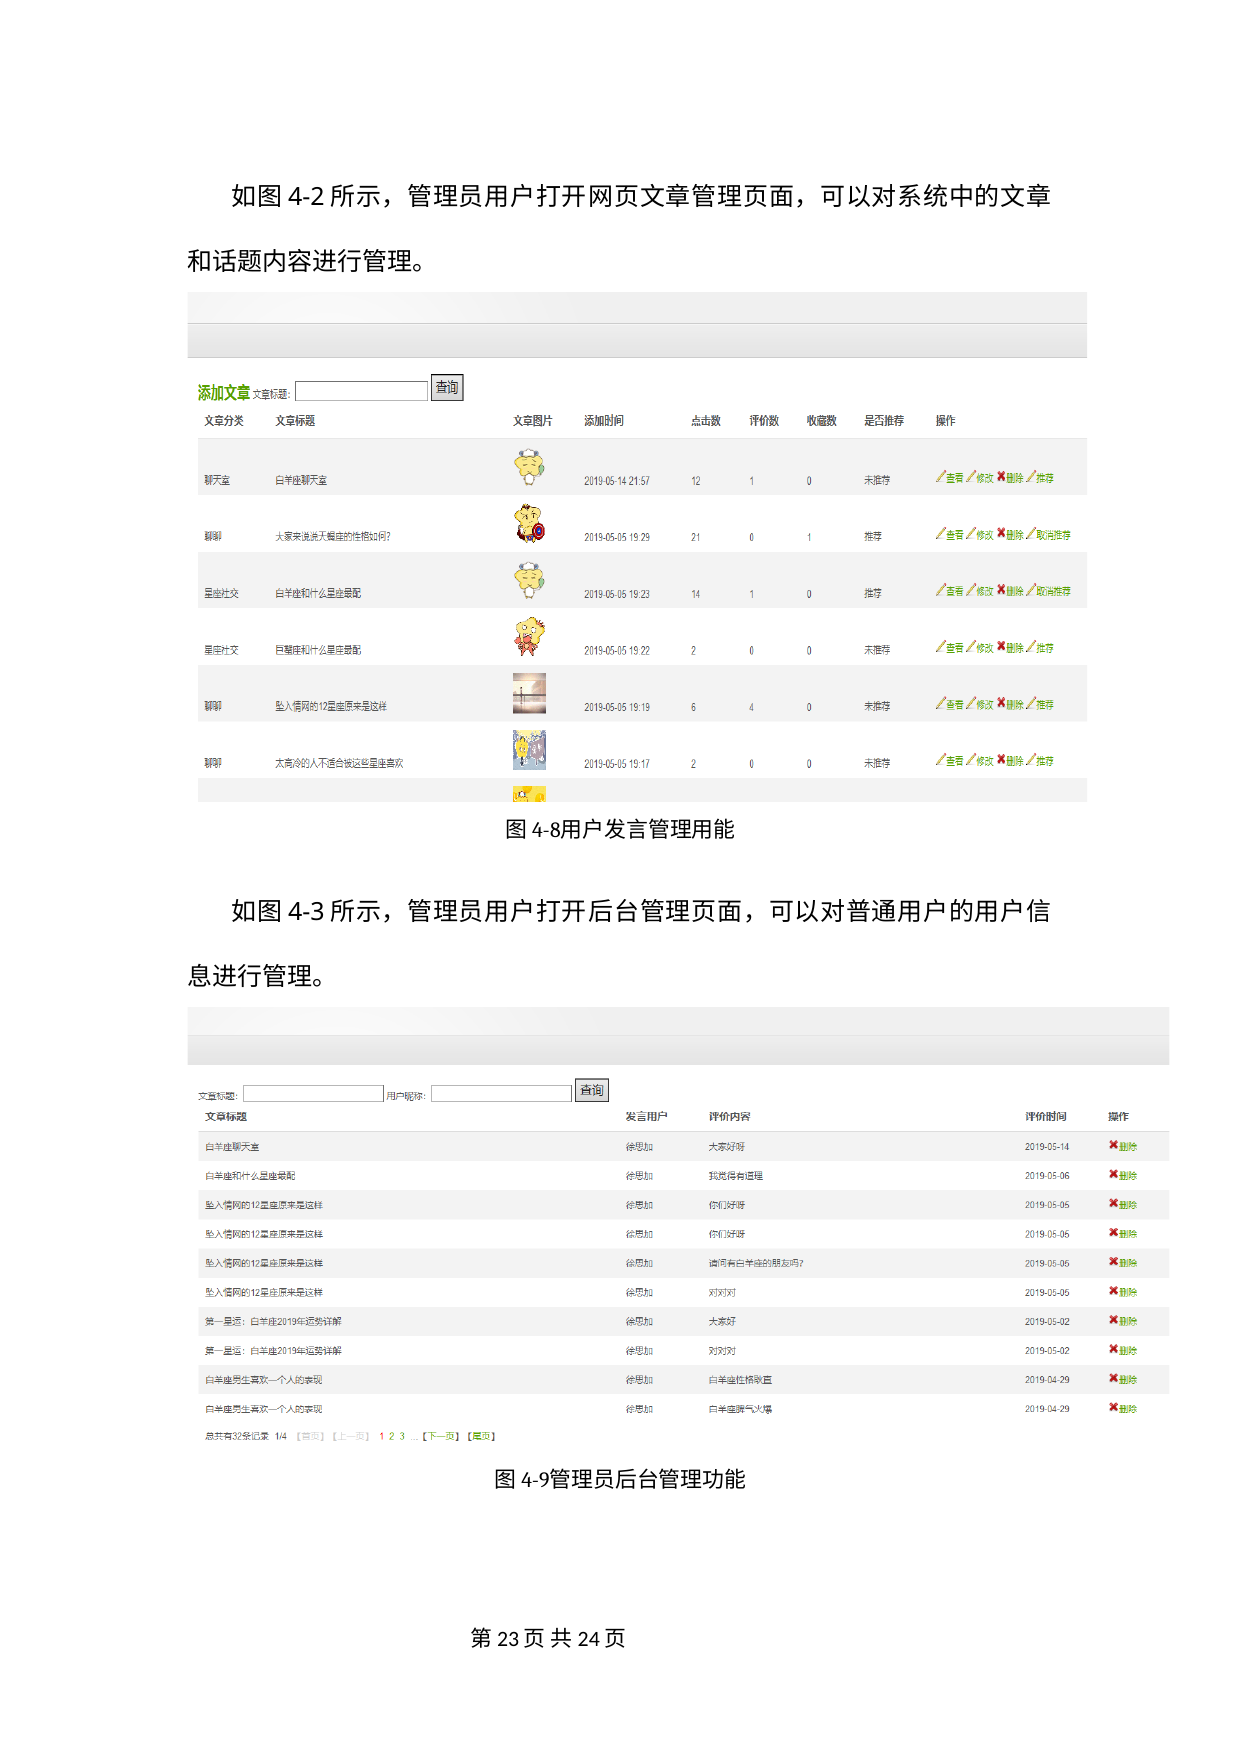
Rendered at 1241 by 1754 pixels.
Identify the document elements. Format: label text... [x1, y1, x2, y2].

picture [187, 1007, 1170, 1446]
picture [187, 292, 1088, 802]
subtitle 如图4-3所示，管理员用户打开后台管理页面，可以对普通用户的用户信息进行管理。 [187, 877, 1053, 1007]
subtitle 如图4-2所示，管理员用户打开网页文章管理页面，可以对系统中的文章和话题内容进行管理。 [187, 162, 1053, 292]
